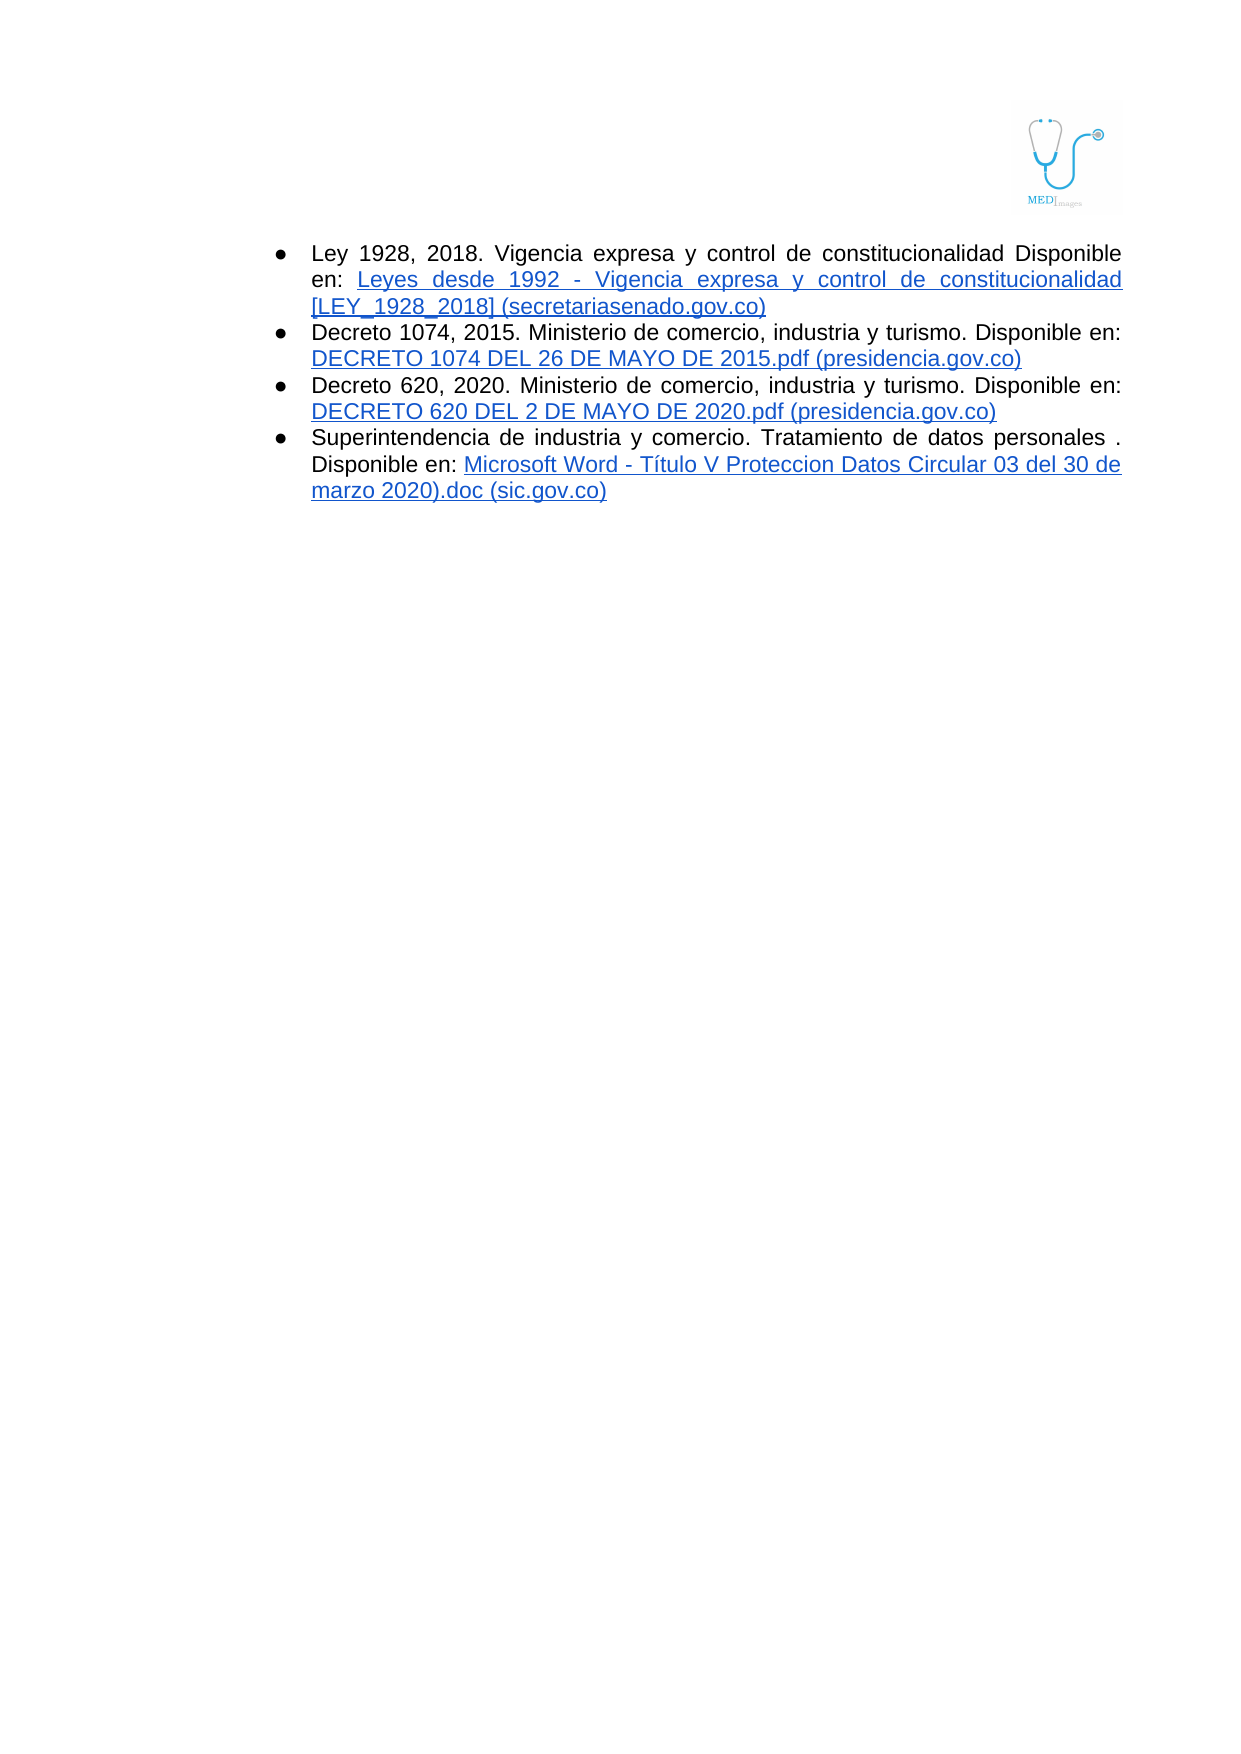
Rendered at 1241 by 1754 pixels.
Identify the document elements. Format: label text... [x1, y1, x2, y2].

list Ley 1928, 2018. Vigencia expresa y control de constitucionalidad Disponible en: Leyes desde 1992 - Vigencia expresa y control de constitucionalidad [LEY_1928_2018] (secretariasenado.gov.co) [274, 240, 1122, 319]
picture [1011, 100, 1123, 215]
list Superintendencia de industria y comercio. Tratamiento de datos personales . Disponible en: Microsoft Word - Título V Proteccion Datos Circular 03 del 30 de marzo 2020).doc (sic.gov.co) [274, 424, 1122, 503]
list Decreto 620, 2020. Ministerio de comercio, industria y turismo. Disponible en: DECRETO 620 DEL 2 DE MAYO DE 2020.pdf (presidencia.gov.co) [274, 372, 1122, 424]
list Decreto 1074, 2015. Ministerio de comercio, industria y turismo. Disponible en: DECRETO 1074 DEL 26 DE MAYO DE 2015.pdf (presidencia.gov.co) [274, 319, 1122, 372]
